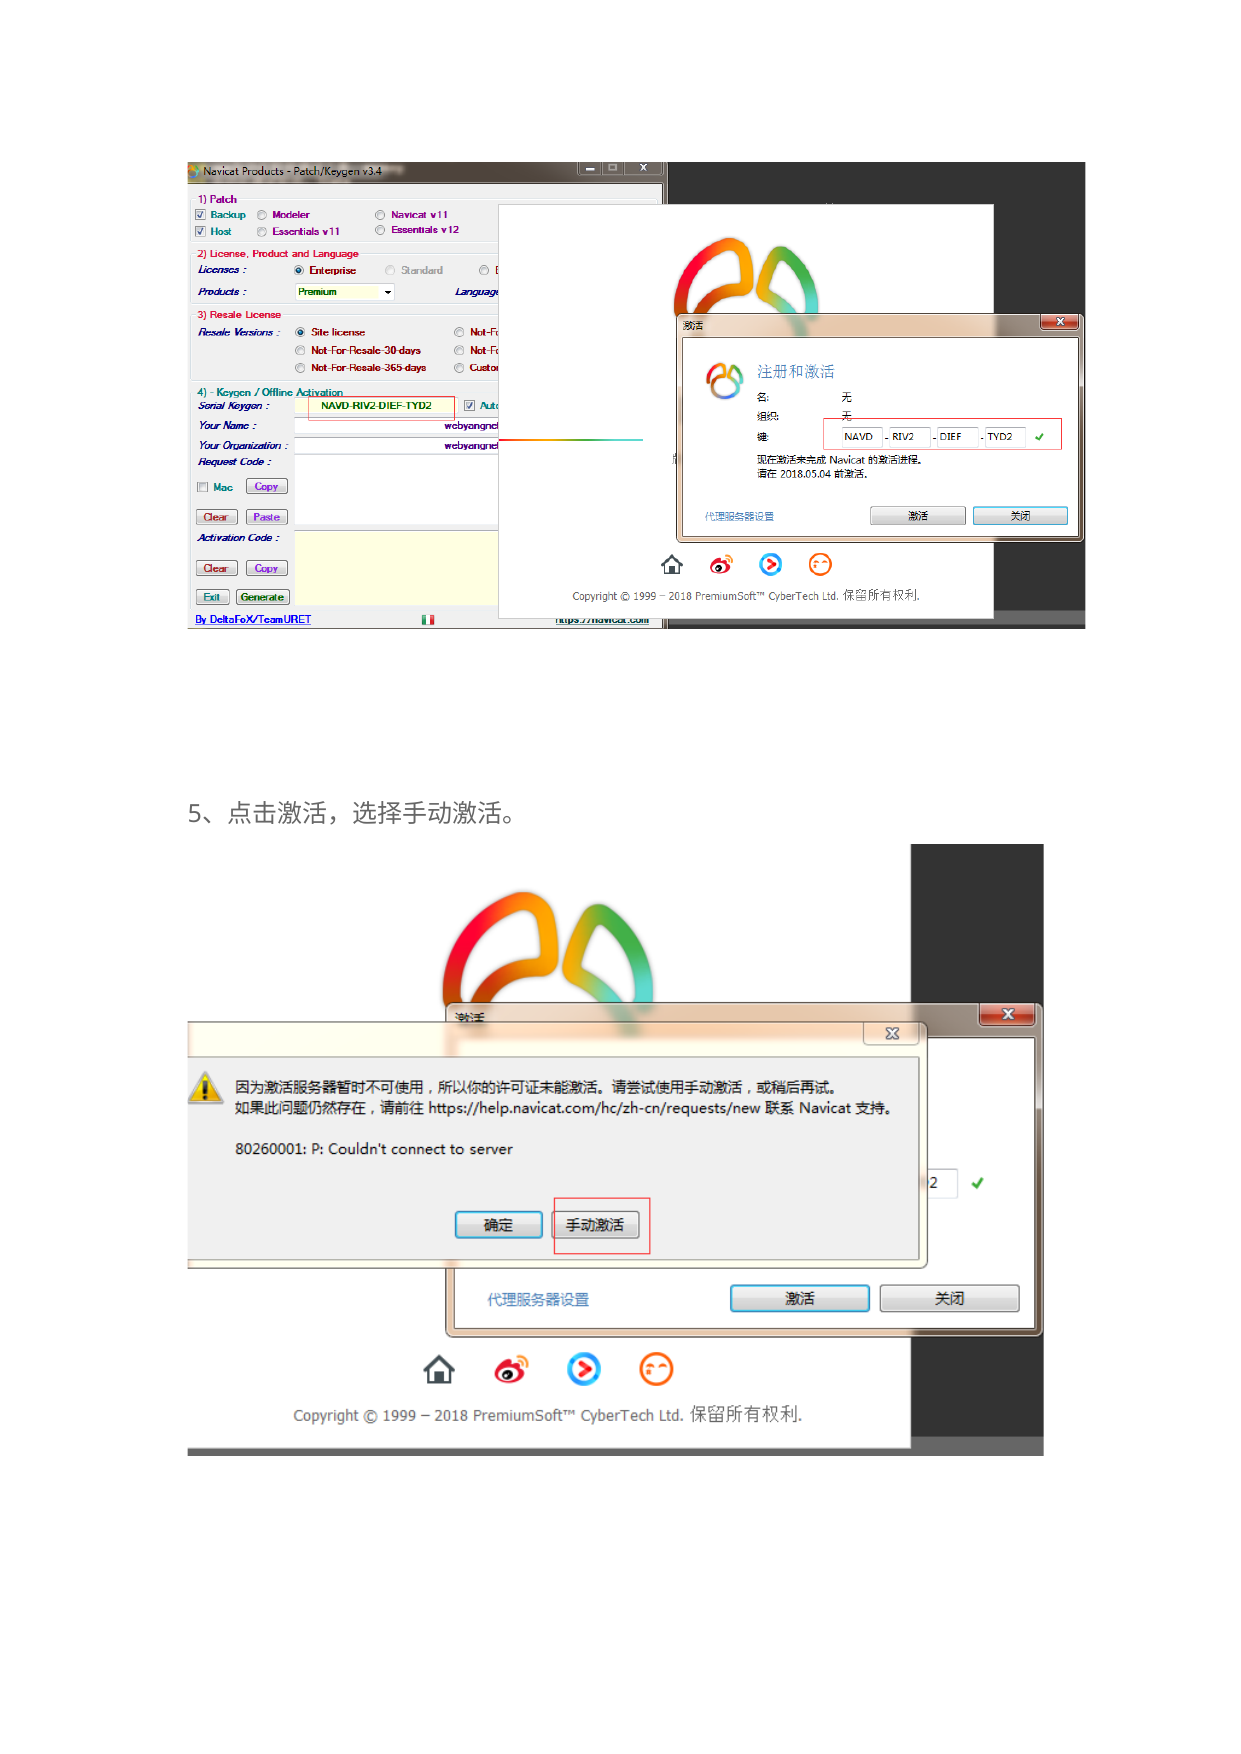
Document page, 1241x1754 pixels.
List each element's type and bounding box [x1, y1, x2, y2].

picture [187, 844, 1044, 1456]
text [187, 629, 1053, 1494]
picture [187, 162, 1086, 629]
